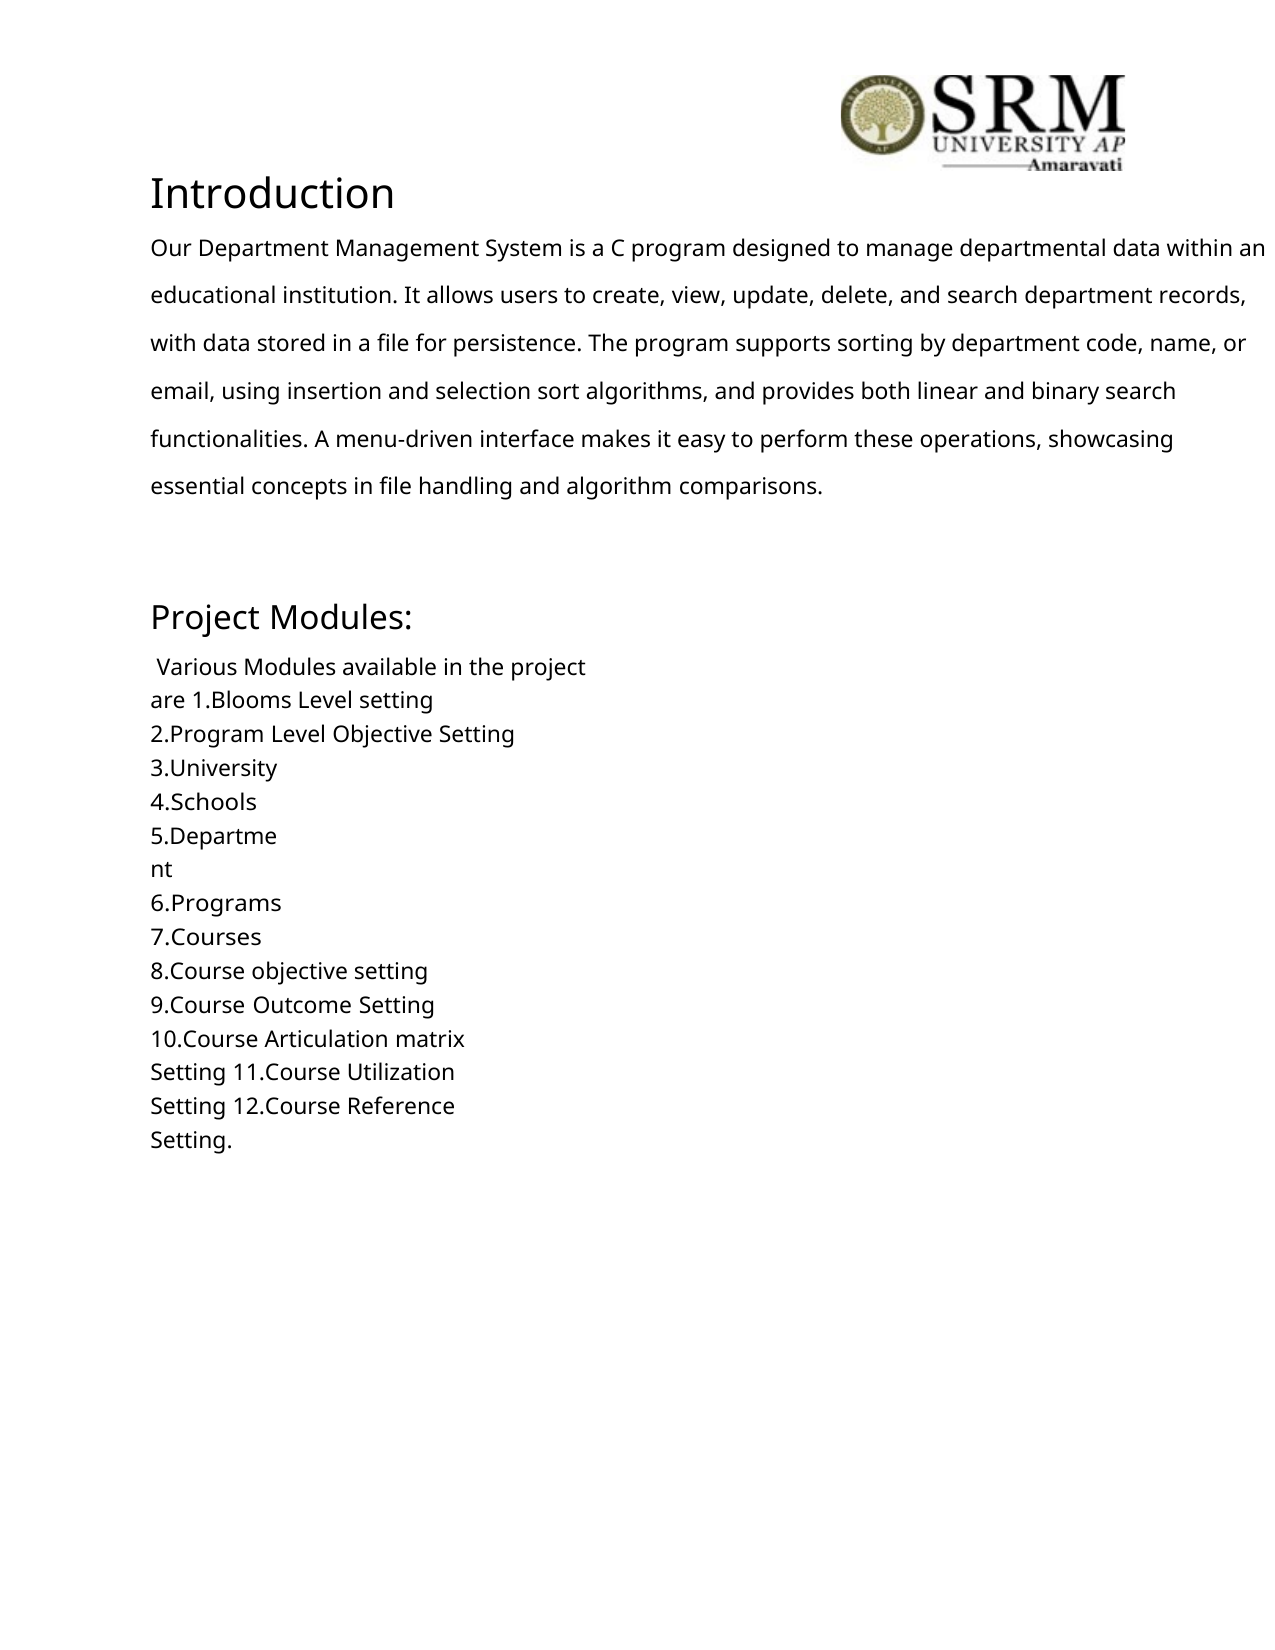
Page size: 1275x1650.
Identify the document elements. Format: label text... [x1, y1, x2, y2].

text Various Modules available in the project are 1.Blooms Level setting [150, 651, 611, 716]
text 4.Schools 5.Department 6.Programs 7.Courses [150, 786, 291, 952]
subtitle Introduction [150, 170, 1275, 218]
picture [840, 75, 1126, 171]
subtitle Project Modules: [150, 594, 1275, 639]
subtitle Our Department Management System is a C program designed to manage departmental data within an educational institution. It allows users to create, view, update, delete, and search department records, with data stored in a file for persistence. The program supports sorting by department code, name, or email, using insertion and selection sort algorithms, and provides both linear and binary search functionalities. A menu-driven interface makes it easy to perform these operations, showcasing essential concepts in file handling and algorithm comparisons. [150, 218, 1275, 504]
text 10.Course Articulation matrix Setting 11.Course Utilization Setting 12.Course Reference Setting. [150, 1022, 525, 1155]
text 8.Course objective setting 9.Course Outcome Setting [150, 955, 477, 1020]
text 2.Program Level Objective Setting 3.University [150, 718, 611, 783]
